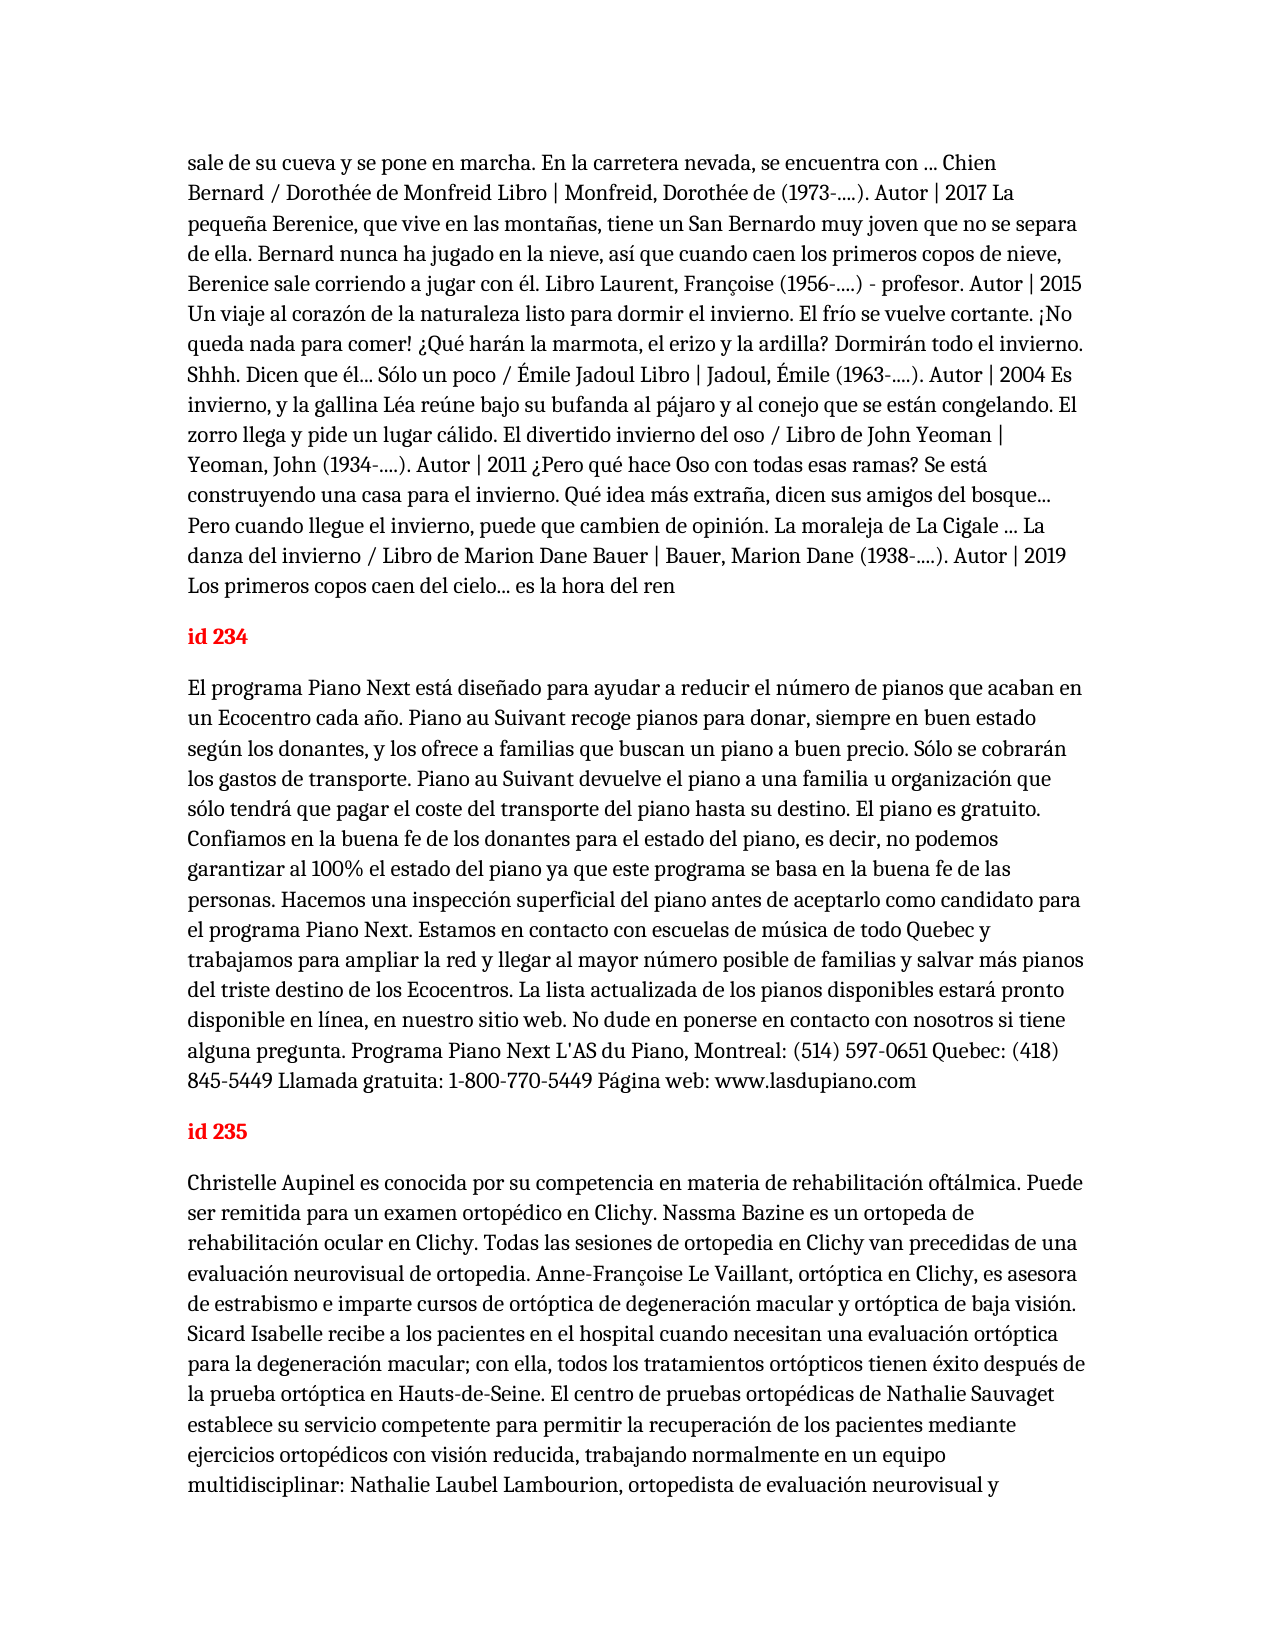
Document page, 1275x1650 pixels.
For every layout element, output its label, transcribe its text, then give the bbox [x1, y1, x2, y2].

text El programa Piano Next está diseñado para ayudar a reducir el número de pianos que acaban en un Ecocentro cada año. Piano au Suivant recoge pianos para donar, siempre en buen estado según los donantes, y los ofrece a familias que buscan un piano a buen precio. Sólo se cobrarán los gastos de transporte. Piano au Suivant devuelve el piano a una familia u organización que sólo tendrá que pagar el coste del transporte del piano hasta su destino. El piano es gratuito. Confiamos en la buena fe de los donantes para el estado del piano, es decir, no podemos garantizar al 100% el estado del piano ya que este programa se basa en la buena fe de las personas. Hacemos una inspección superficial del piano antes de aceptarlo como candidato para el programa Piano Next. Estamos en contacto con escuelas de música de todo Quebec y trabajamos para ampliar la red y llegar al mayor número posible de familias y salvar más pianos del triste destino de los Ecocentros. La lista actualizada de los pianos disponibles estará pronto disponible en línea, en nuestro sitio web. No dude en ponerse en contacto con nosotros si tiene alguna pregunta. Programa Piano Next L'AS du Piano, Montreal: (514) 597-0651 Quebec: (418) 845-5449 Llamada gratuita: 1-800-770-5449 Página web: www.lasdupiano.com [187, 675, 1087, 1094]
text id 234 [187, 624, 1087, 650]
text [187, 150, 1087, 599]
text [187, 1170, 1087, 1498]
text id 235 [187, 1119, 1087, 1145]
